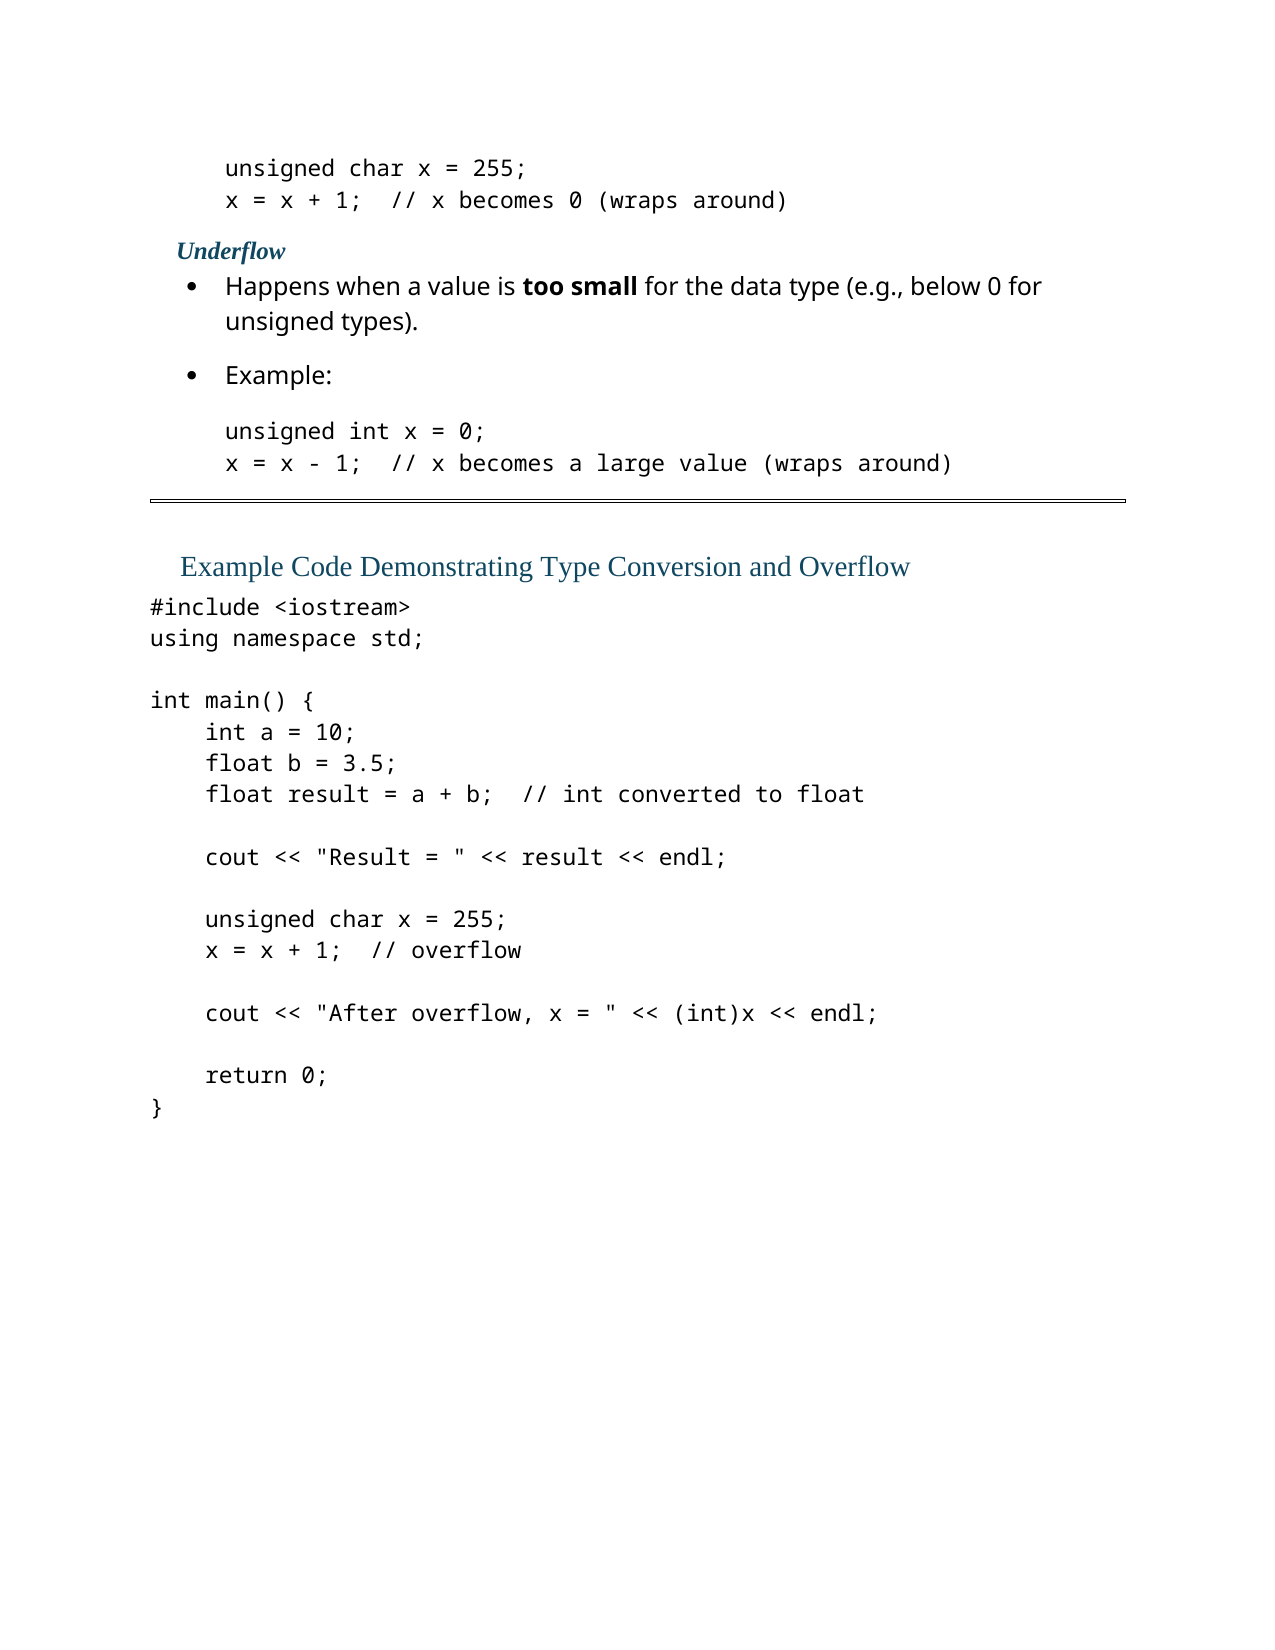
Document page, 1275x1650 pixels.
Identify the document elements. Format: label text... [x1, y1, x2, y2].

text 🔹 Underflow [150, 236, 1125, 265]
list Happens when a value is too small for the data type (e.g., below 0 for unsigned types). [187, 269, 1125, 337]
list unsigned char x = 255; x = x + 1; // x becomes 0 (wraps around) [187, 150, 1125, 215]
list unsigned int x = 0; x = x - 1; // x becomes a large value (wraps around) [187, 413, 1125, 478]
text #include <iostream> using namespace std; int main() { int a = 10; float b = 3.5; float result = a + b; // int converted to float cout << "Result = " << result << endl; unsigned char x = 255; x = x + 1; // overflow cout << "After overflow, x = " << (int)x << endl; return 0; } [150, 591, 1125, 1122]
text 🧪 Example Code Demonstrating Type Conversion and Overflow [150, 549, 1125, 582]
list Example: [187, 358, 1125, 392]
